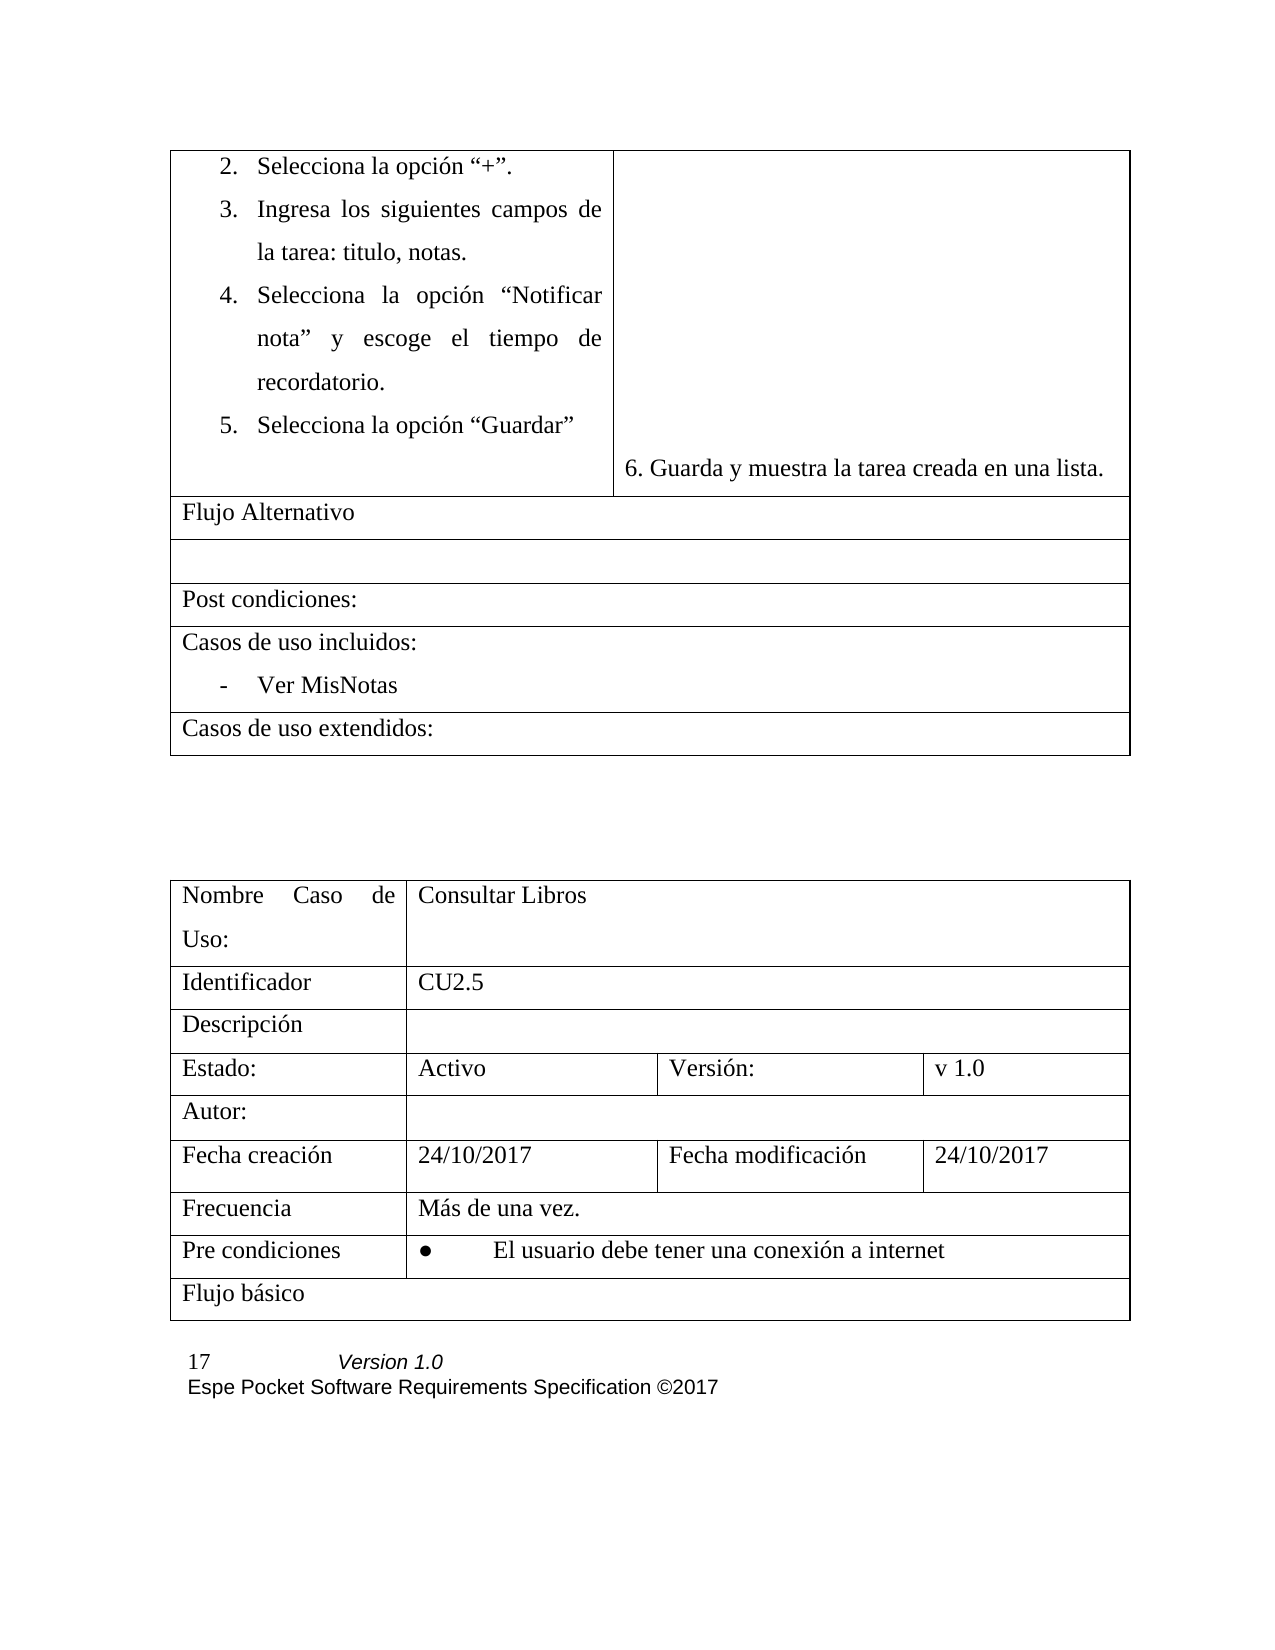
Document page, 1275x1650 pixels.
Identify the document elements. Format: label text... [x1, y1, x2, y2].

table_cell Casos de uso incluidos: Ver MisNotas [171, 627, 1129, 712]
table_cell Versión: [658, 1054, 923, 1095]
table_cell [171, 540, 1129, 583]
table_cell Estado: [171, 1054, 406, 1095]
table_cell Fecha creación [171, 1141, 406, 1192]
table_cell Pre condiciones [171, 1236, 406, 1277]
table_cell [614, 151, 1129, 496]
table_cell Flujo básico [171, 1279, 1129, 1320]
table_cell Fecha modificación [658, 1141, 923, 1192]
table_cell Más de una vez. [407, 1193, 1129, 1234]
table_cell [407, 1010, 1129, 1052]
table_header Nombre Caso de Uso: [171, 881, 406, 966]
table_cell Activo [407, 1054, 657, 1095]
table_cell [171, 151, 613, 496]
table_cell [407, 1096, 1129, 1139]
table_cell Post condiciones: [171, 584, 1129, 626]
table_cell CU2.5 [407, 967, 1129, 1008]
table_cell 24/10/2017 [924, 1141, 1129, 1192]
table_cell El usuario debe tener una conexión a internet [407, 1236, 1129, 1277]
table_cell v 1.0 [924, 1054, 1129, 1095]
table_cell 24/10/2017 [407, 1141, 657, 1192]
table_cell Frecuencia [171, 1193, 406, 1234]
table_cell Casos de uso extendidos: [171, 713, 1129, 755]
table_cell Flujo Alternativo [171, 497, 1129, 539]
table_cell Identificador [171, 967, 406, 1008]
table_header Consultar Libros [407, 881, 1129, 966]
table_cell Descripción [171, 1010, 406, 1052]
table_cell Autor: [171, 1096, 406, 1139]
